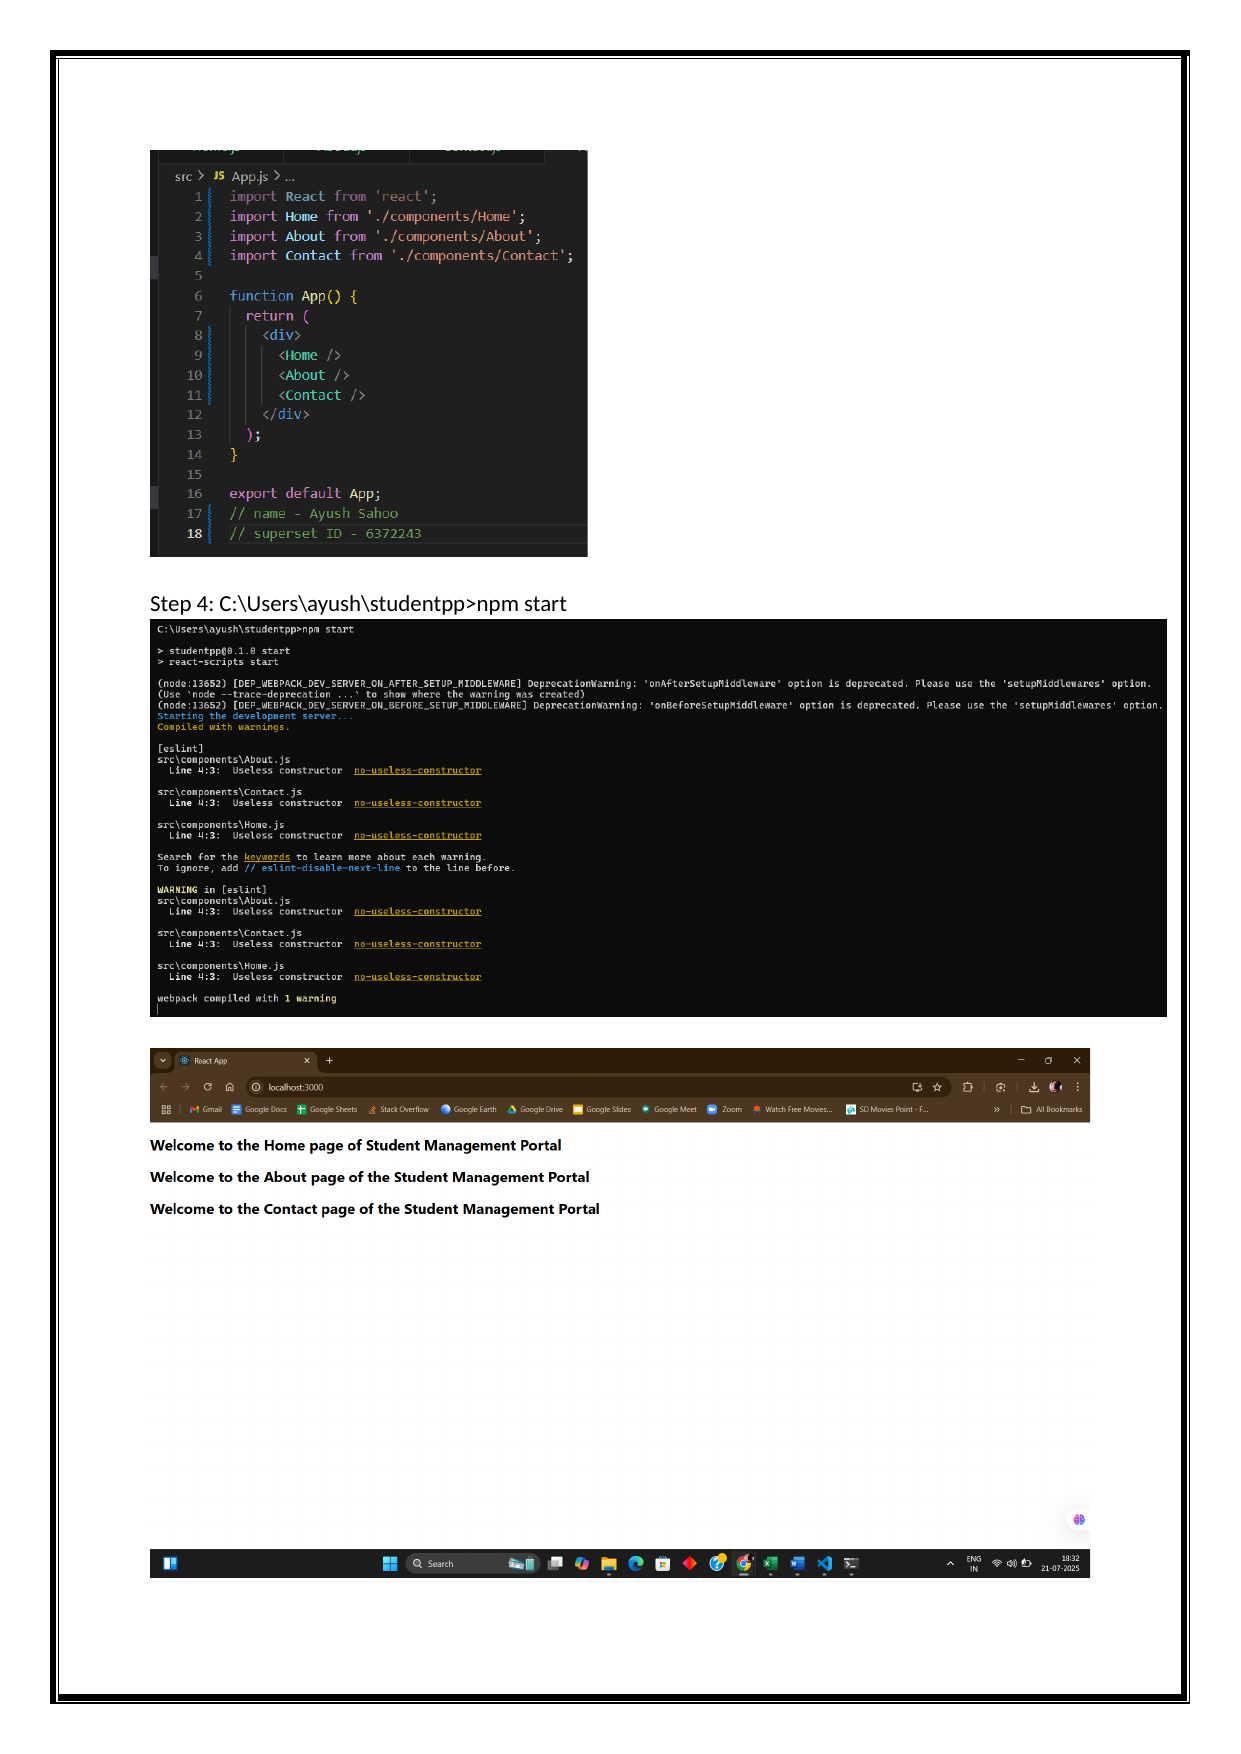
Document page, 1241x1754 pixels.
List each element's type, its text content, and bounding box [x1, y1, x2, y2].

picture [150, 1048, 1091, 1578]
picture [150, 150, 588, 557]
text Step 4: C:\Users\ayush\studentpp>npm start [150, 589, 1090, 617]
picture [150, 619, 1167, 1017]
